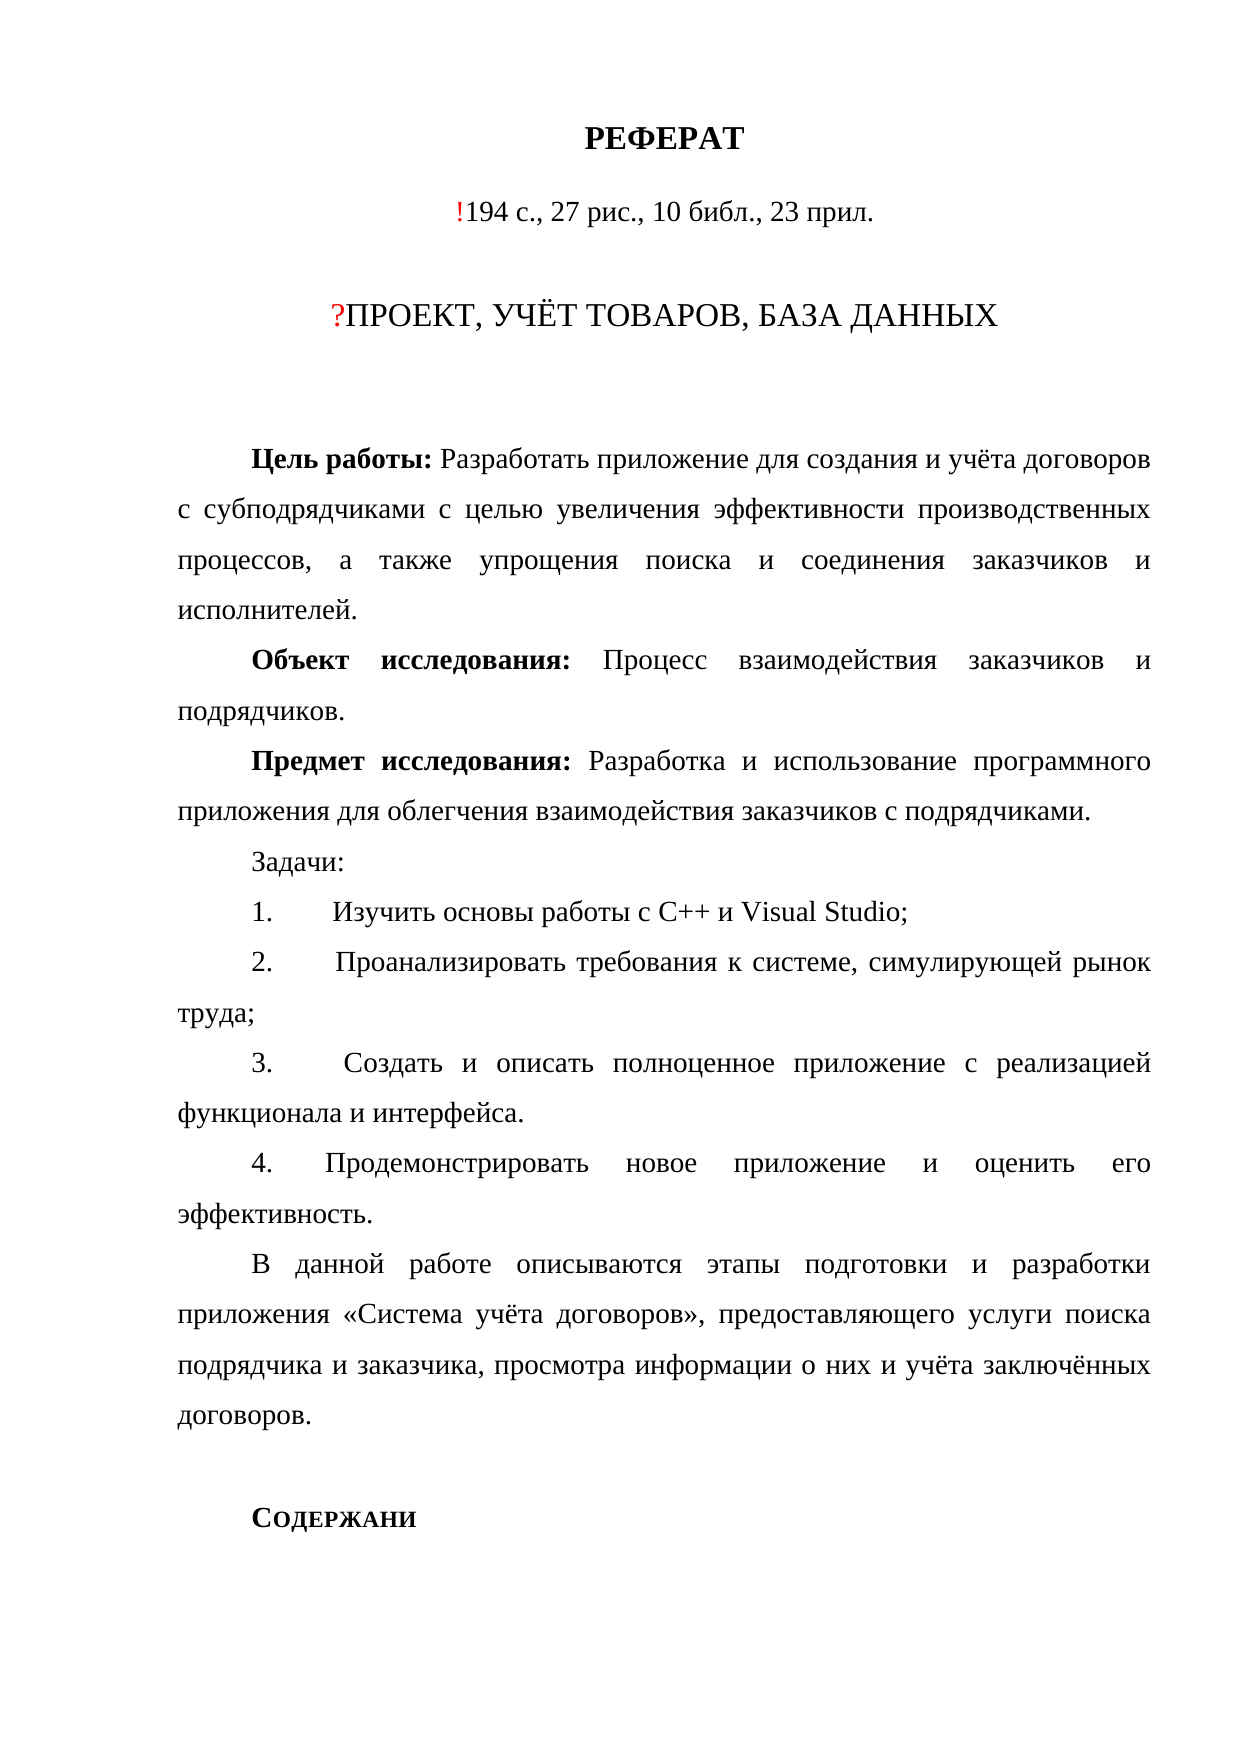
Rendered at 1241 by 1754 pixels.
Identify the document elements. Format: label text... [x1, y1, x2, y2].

text Задачи: [177, 844, 1152, 877]
text Предмет исследования: Разработка и использование программного приложения для облегчения взаимодействия заказчиков с подрядчиками. [177, 743, 1152, 827]
text Продемонстрировать новое приложение и оценить его эффективность. [177, 1146, 1152, 1229]
text ?Проект, УЧЁТ ТОВАРов, БАЗА ДАННЫХ [177, 295, 1152, 333]
text Проанализировать требования к системе, симулирующей рынок труда; [177, 944, 1152, 1028]
text Создать и описать полноценное приложение с реализацией функционала и интерфейса. [177, 1045, 1152, 1129]
text !194 с., 27 рис., 10 библ., 23 прил. [177, 194, 1152, 228]
text Реферат [177, 118, 1152, 156]
text В данной работе описываются этапы подготовки и разработки приложения «Система учёта договоров», предоставляющего услуги поиска подрядчика и заказчика, просмотра информации о них и учёта заключённых договоров. [177, 1246, 1152, 1431]
text Цель работы: Разработать приложение для создания и учёта договоров с субподрядчиками с целью увеличения эффективности производственных процессов, а также упрощения поиска и соединения заказчиков и исполнителей. [177, 441, 1152, 626]
text Изучить основы работы с C++ и Visual Studio; [177, 894, 1152, 928]
text Объект исследования: Процесс взаимодействия заказчиков и подрядчиков. [177, 642, 1152, 726]
